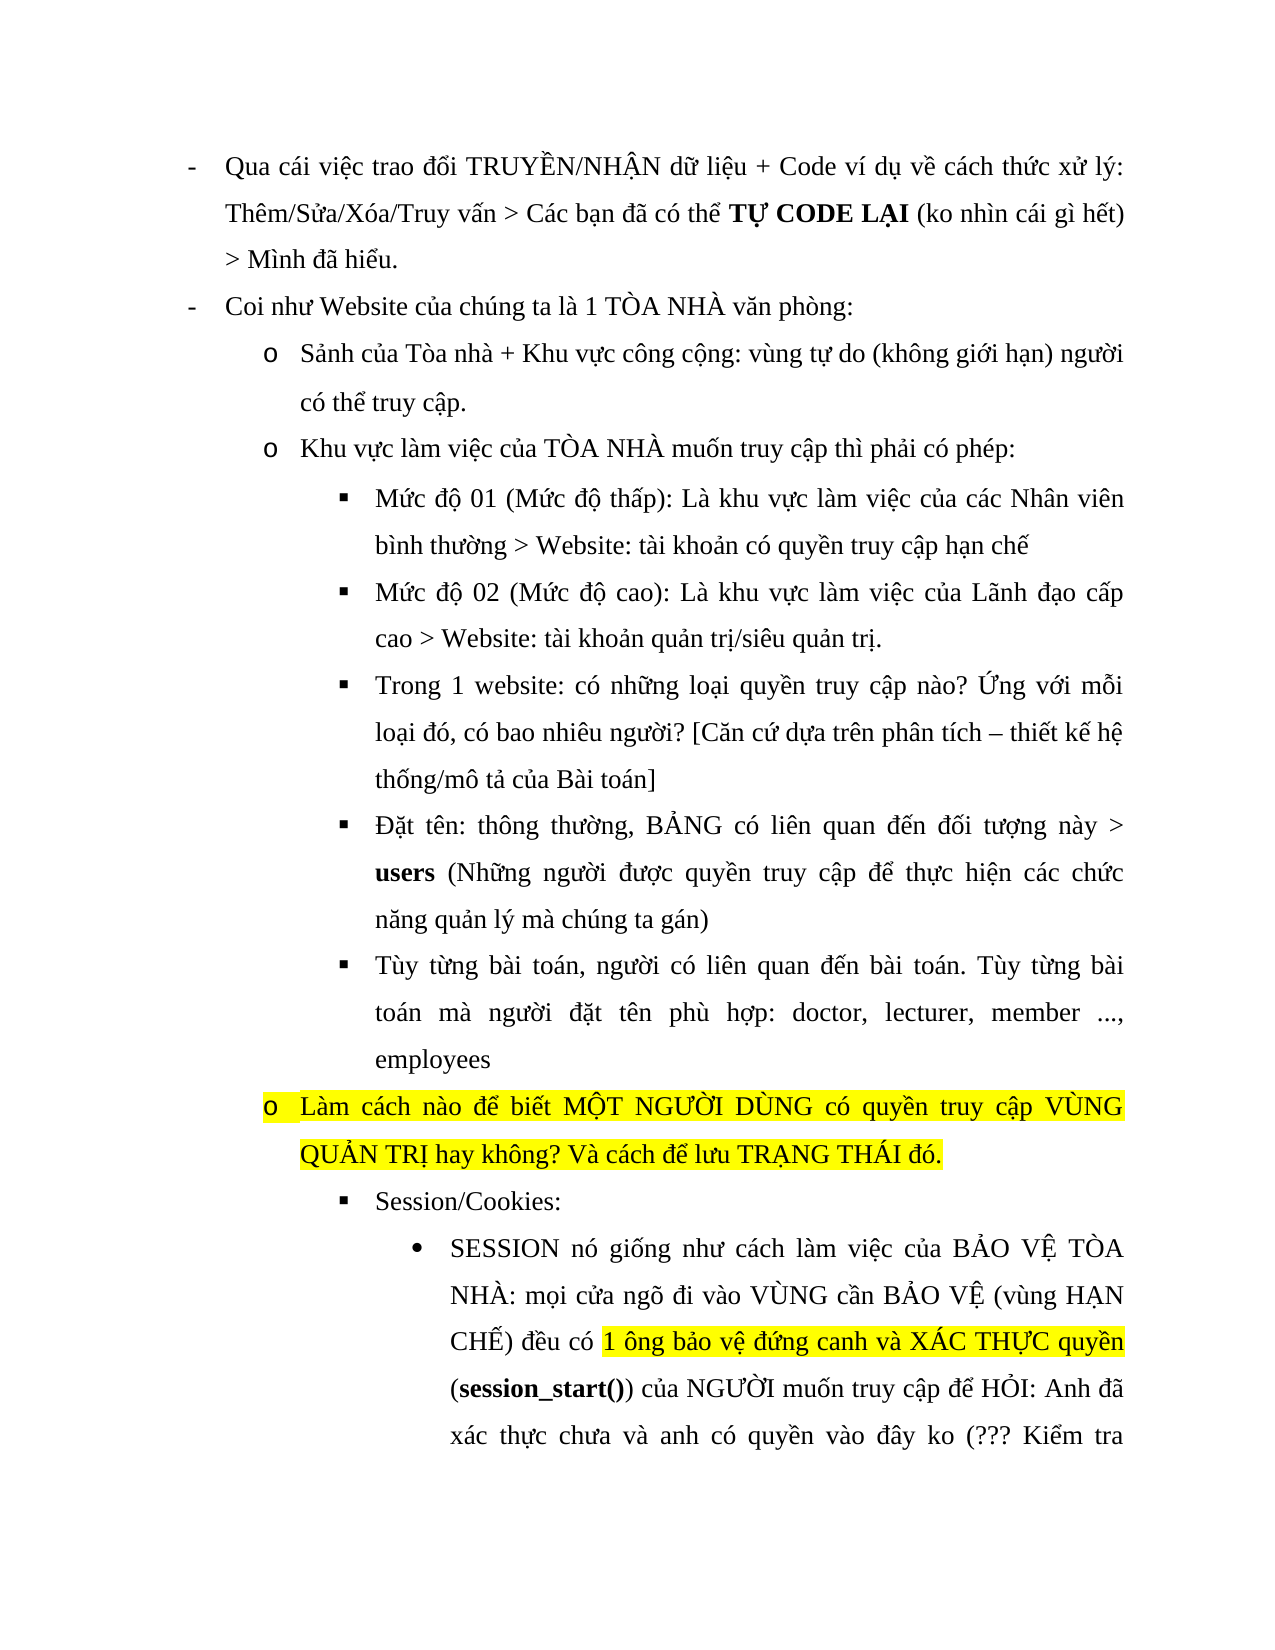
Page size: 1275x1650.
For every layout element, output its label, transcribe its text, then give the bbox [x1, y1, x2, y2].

list Qua cái việc trao đổi TRUYỀN/NHẬN dữ liệu + Code ví dụ về cách thức xử lý: Thêm/Sửa/Xóa/Truy vấn > Các bạn đã có thể TỰ CODE LẠI (ko nhìn cái gì hết) > Mình đã hiểu. [187, 150, 1125, 274]
list Tùy từng bài toán, người có liên quan đến bài toán. Tùy từng bài toán mà người đặt tên phù hợp: doctor, lecturer, member ..., employees [337, 949, 1125, 1074]
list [412, 1232, 1125, 1450]
list Khu vực làm việc của TÒA NHÀ muốn truy cập thì phải có phép: [262, 432, 1125, 466]
list Sảnh của Tòa nhà + Khu vực công cộng: vùng tự do (không giới hạn) người có thể truy cập. [262, 337, 1125, 417]
list Đặt tên: thông thường, BẢNG có liên quan đến đối tượng này > users (Những người được quyền truy cập để thực hiện các chức năng quản lý mà chúng ta gán) [337, 809, 1125, 934]
list Mức độ 01 (Mức độ thấp): Là khu vực làm việc của các Nhân viên bình thường > Website: tài khoản có quyền truy cập hạn chế [337, 482, 1125, 560]
list Trong 1 website: có những loại quyền truy cập nào? Ứng với mỗi loại đó, có bao nhiêu người? [Căn cứ dựa trên phân tích – thiết kế hệ thống/mô tả của Bài toán] [337, 669, 1125, 794]
list Session/Cookies: [337, 1185, 1125, 1216]
list Làm cách nào để biết MỘT NGƯỜI DÙNG có quyền truy cập VÙNG QUẢN TRỊ hay không? Và cách để lưu TRẠNG THÁI đó. [262, 1089, 1125, 1170]
list Coi như Website của chúng ta là 1 TÒA NHÀ văn phòng: [187, 290, 1125, 321]
list Mức độ 02 (Mức độ cao): Là khu vực làm việc của Lãnh đạo cấp cao > Website: tài khoản quản trị/siêu quản trị. [337, 576, 1125, 654]
